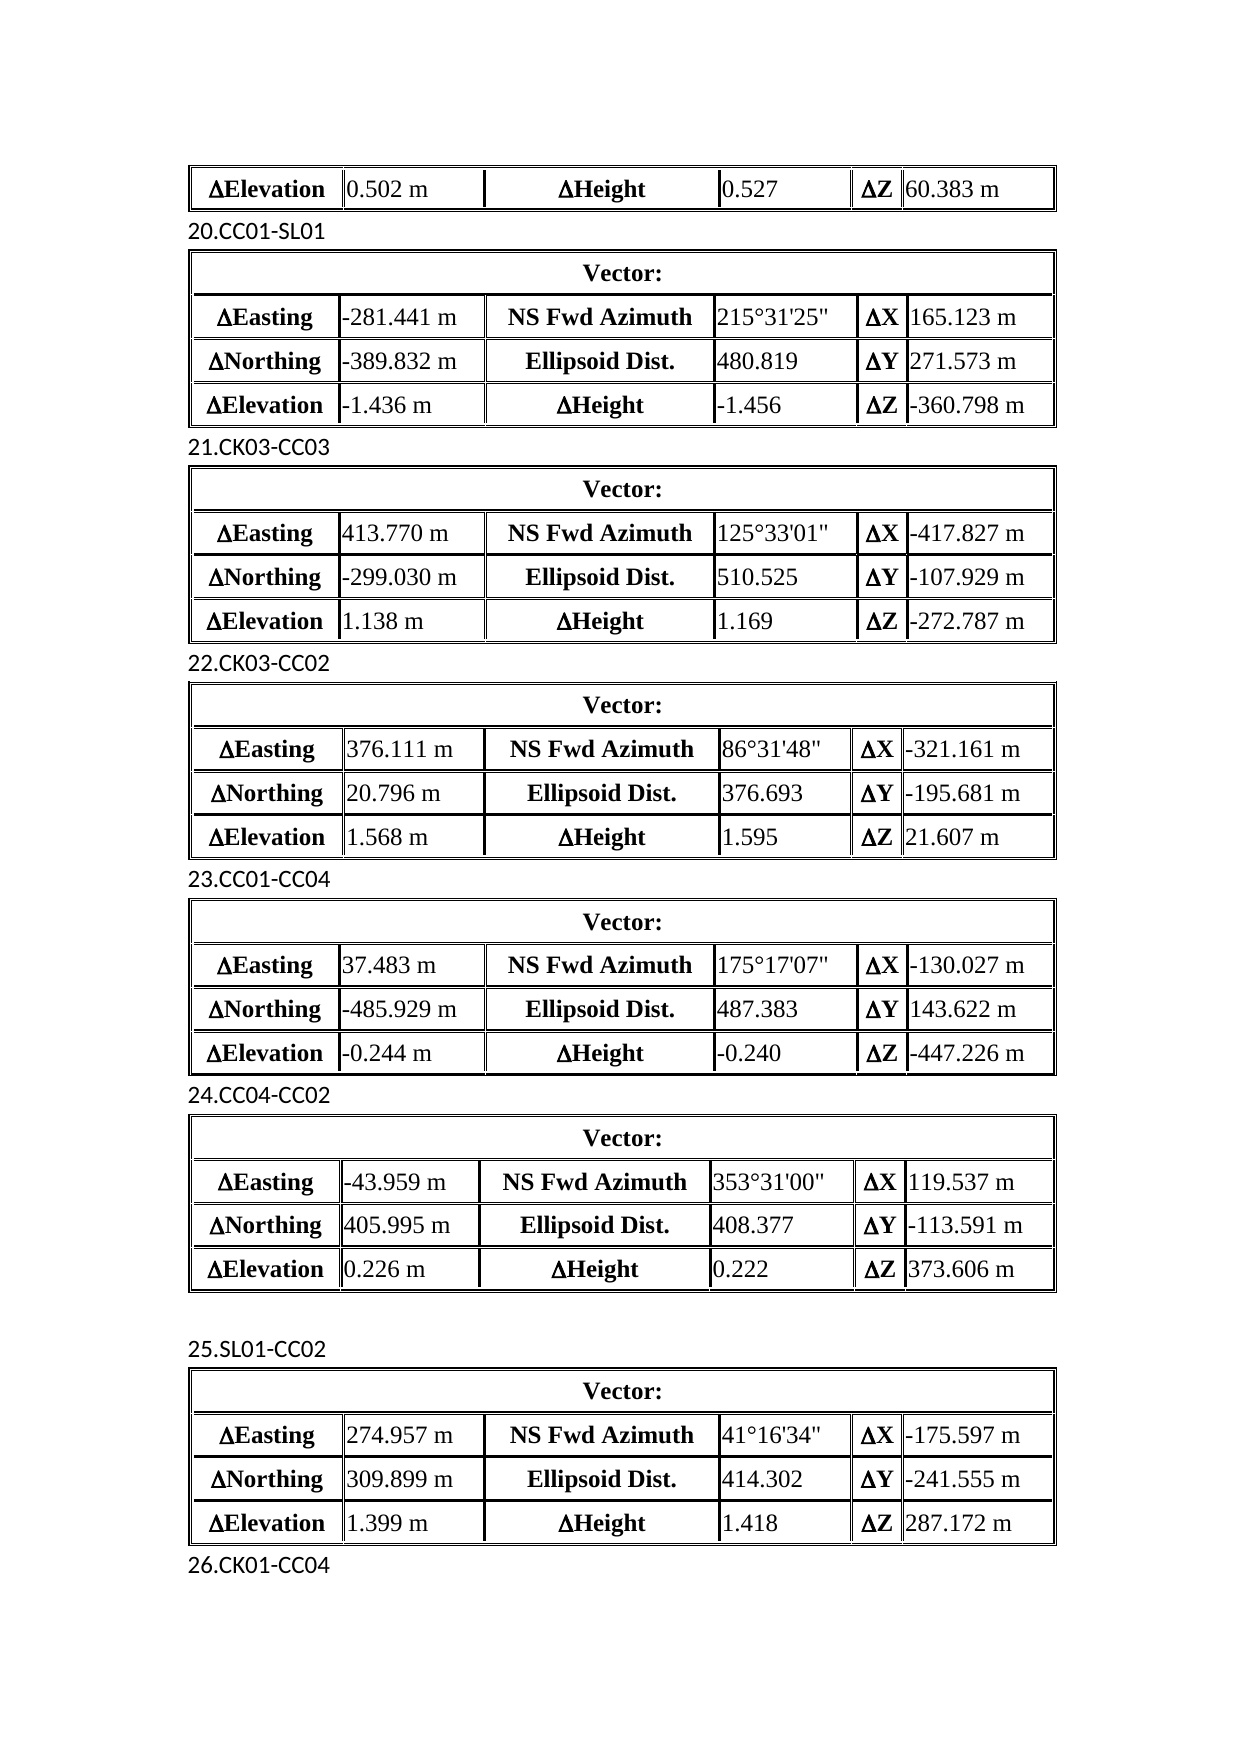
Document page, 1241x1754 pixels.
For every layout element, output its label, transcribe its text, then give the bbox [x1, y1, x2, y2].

table_cell Y [859, 556, 906, 597]
table_cell 1.399 m [344, 1502, 484, 1543]
table_cell NS Fwd Azimuth [486, 1415, 718, 1455]
table_cell 1.169 [714, 600, 857, 641]
table_cell Z [857, 1033, 907, 1073]
table_cell 215°31'25" [716, 296, 856, 337]
table_cell Y [853, 1458, 901, 1499]
table_cell Elevation [190, 813, 344, 857]
table_header Vector: [192, 469, 1053, 509]
table_cell 1.568 m [344, 816, 484, 857]
table_cell 510.525 [716, 556, 856, 597]
table_cell 414.302 [721, 1458, 850, 1499]
table_cell X [859, 296, 906, 337]
table_cell -241.555 m [904, 1455, 1053, 1499]
table_cell 119.537 m [907, 1158, 1054, 1201]
table_header Vector: [192, 1117, 1053, 1157]
table_cell Easting [192, 1411, 342, 1455]
table_cell Z [851, 1502, 903, 1543]
table_cell 125°33'01" [716, 513, 856, 553]
table_cell X [856, 1161, 904, 1201]
table_cell 408.377 [712, 1205, 853, 1245]
table_cell Z [857, 384, 907, 424]
text 24.CC04-CC02 [187, 1076, 1053, 1114]
table_cell -389.832 m [341, 340, 484, 381]
table_cell 165.123 m [909, 293, 1055, 337]
table_cell Z [851, 816, 903, 857]
table_cell NS Fwd Azimuth [481, 1161, 709, 1201]
table_cell 0.222 [710, 1249, 855, 1289]
table_cell Z [857, 600, 907, 641]
table_cell Elevation [192, 1029, 339, 1073]
table_cell X [859, 513, 906, 553]
table_cell -107.929 m [909, 553, 1055, 597]
table_cell 353°31'00" [712, 1161, 853, 1201]
text 23.CC01-CC04 [187, 860, 1053, 897]
table_cell -0.240 [714, 1033, 857, 1073]
table_cell Z [851, 168, 903, 208]
table_cell Ellipsoid Dist. [486, 773, 718, 813]
text 25.SL01-CC02 [187, 1330, 1053, 1367]
table_cell Height [486, 600, 714, 641]
table_cell Ellipsoid Dist. [487, 556, 713, 597]
table_cell Easting [192, 1158, 339, 1201]
table_cell Height [486, 1033, 714, 1073]
table_cell -272.787 m [907, 597, 1055, 641]
table_cell 0.502 m [344, 168, 484, 208]
table_cell 274.957 m [345, 1415, 483, 1455]
table_cell X [853, 729, 901, 769]
table_cell Elevation [190, 597, 339, 641]
table_cell Easting [190, 293, 338, 337]
table_cell Elevation [190, 381, 339, 424]
text 26.CK01-CC04 [187, 1546, 1053, 1583]
table_cell -175.597 m [904, 1411, 1054, 1455]
table_cell Y [853, 773, 901, 813]
table_cell Elevation [192, 168, 344, 208]
table_cell Northing [190, 553, 338, 597]
table_cell Y [859, 340, 906, 381]
table_cell Elevation [192, 1499, 344, 1543]
table_cell 37.483 m [341, 945, 484, 985]
table_cell Ellipsoid Dist. [481, 1205, 709, 1245]
table_cell 21.607 m [903, 813, 1055, 857]
table_cell Ellipsoid Dist. [487, 340, 713, 381]
table_cell 0.527 [719, 168, 851, 208]
table_cell 487.383 [716, 989, 856, 1029]
table_cell 373.606 m [905, 1245, 1054, 1289]
table_header Vector: [192, 1371, 1053, 1411]
table_cell 20.796 m [345, 773, 483, 813]
table_cell 1.595 [719, 816, 851, 857]
table_cell 413.770 m [341, 513, 484, 553]
table_cell 480.819 [716, 340, 856, 381]
table_cell -485.929 m [341, 989, 484, 1029]
table_cell -130.027 m [907, 941, 1054, 985]
table_cell NS Fwd Azimuth [486, 729, 718, 769]
table_cell Height [479, 1249, 710, 1289]
table_cell Northing [192, 1455, 342, 1499]
table_header Vector: [192, 901, 1053, 941]
table_cell -321.161 m [904, 725, 1054, 769]
table_cell Y [856, 1205, 904, 1245]
table_cell Height [484, 1502, 719, 1543]
table_cell Y [859, 989, 906, 1029]
table_cell Easting [192, 509, 338, 553]
table_cell Easting [192, 941, 339, 985]
table_cell 1.138 m [339, 600, 486, 641]
table_cell NS Fwd Azimuth [487, 296, 713, 337]
table_cell NS Fwd Azimuth [487, 513, 713, 553]
table_cell -1.436 m [339, 384, 486, 424]
table_cell -299.030 m [341, 556, 484, 597]
table_cell Northing [190, 337, 339, 381]
table_cell -113.591 m [907, 1201, 1054, 1245]
table_header Vector: [192, 685, 1053, 725]
table_cell -447.226 m [907, 1029, 1054, 1073]
table_cell X [853, 1415, 901, 1455]
table_cell -1.456 [714, 384, 857, 424]
table_cell 1.418 [719, 1502, 851, 1543]
table_cell -0.244 m [339, 1033, 486, 1073]
table_cell Elevation [192, 1245, 341, 1289]
table_cell -417.827 m [909, 509, 1054, 553]
table_cell -43.959 m [343, 1161, 478, 1201]
table_cell 376.111 m [345, 729, 483, 769]
table_cell -281.441 m [341, 296, 484, 337]
table_cell Height [484, 816, 719, 857]
table_cell 41°16'34" [721, 1415, 850, 1455]
text 20.CC01-SL01 [187, 212, 1053, 249]
table_header Vector: [192, 253, 1053, 293]
table_cell Ellipsoid Dist. [486, 1458, 718, 1499]
table_cell NS Fwd Azimuth [487, 945, 713, 985]
table_cell 175°17'07" [716, 945, 856, 985]
table_cell Height [484, 168, 719, 208]
table_cell Northing [192, 1201, 339, 1245]
table_cell 60.383 m [903, 168, 1053, 208]
table_cell 86°31'48" [721, 729, 850, 769]
table_cell Easting [192, 725, 342, 769]
table_cell X [859, 945, 906, 985]
table_cell Height [486, 384, 714, 424]
table_cell -360.798 m [907, 381, 1055, 424]
text 21.CK03-CC03 [187, 428, 1053, 465]
table_cell 376.693 [721, 773, 850, 813]
table_cell Northing [192, 769, 342, 813]
table_cell 143.622 m [909, 985, 1054, 1029]
table_cell Ellipsoid Dist. [487, 989, 713, 1029]
table_cell Z [855, 1249, 905, 1289]
table_cell -195.681 m [904, 769, 1054, 813]
text 22.CK03-CC02 [187, 644, 1053, 681]
table_cell 309.899 m [345, 1458, 483, 1499]
table_cell 0.226 m [341, 1249, 479, 1289]
table_cell 271.573 m [907, 337, 1055, 381]
table_cell 287.172 m [903, 1499, 1053, 1543]
table_cell Northing [192, 985, 338, 1029]
table_cell 405.995 m [343, 1205, 478, 1245]
